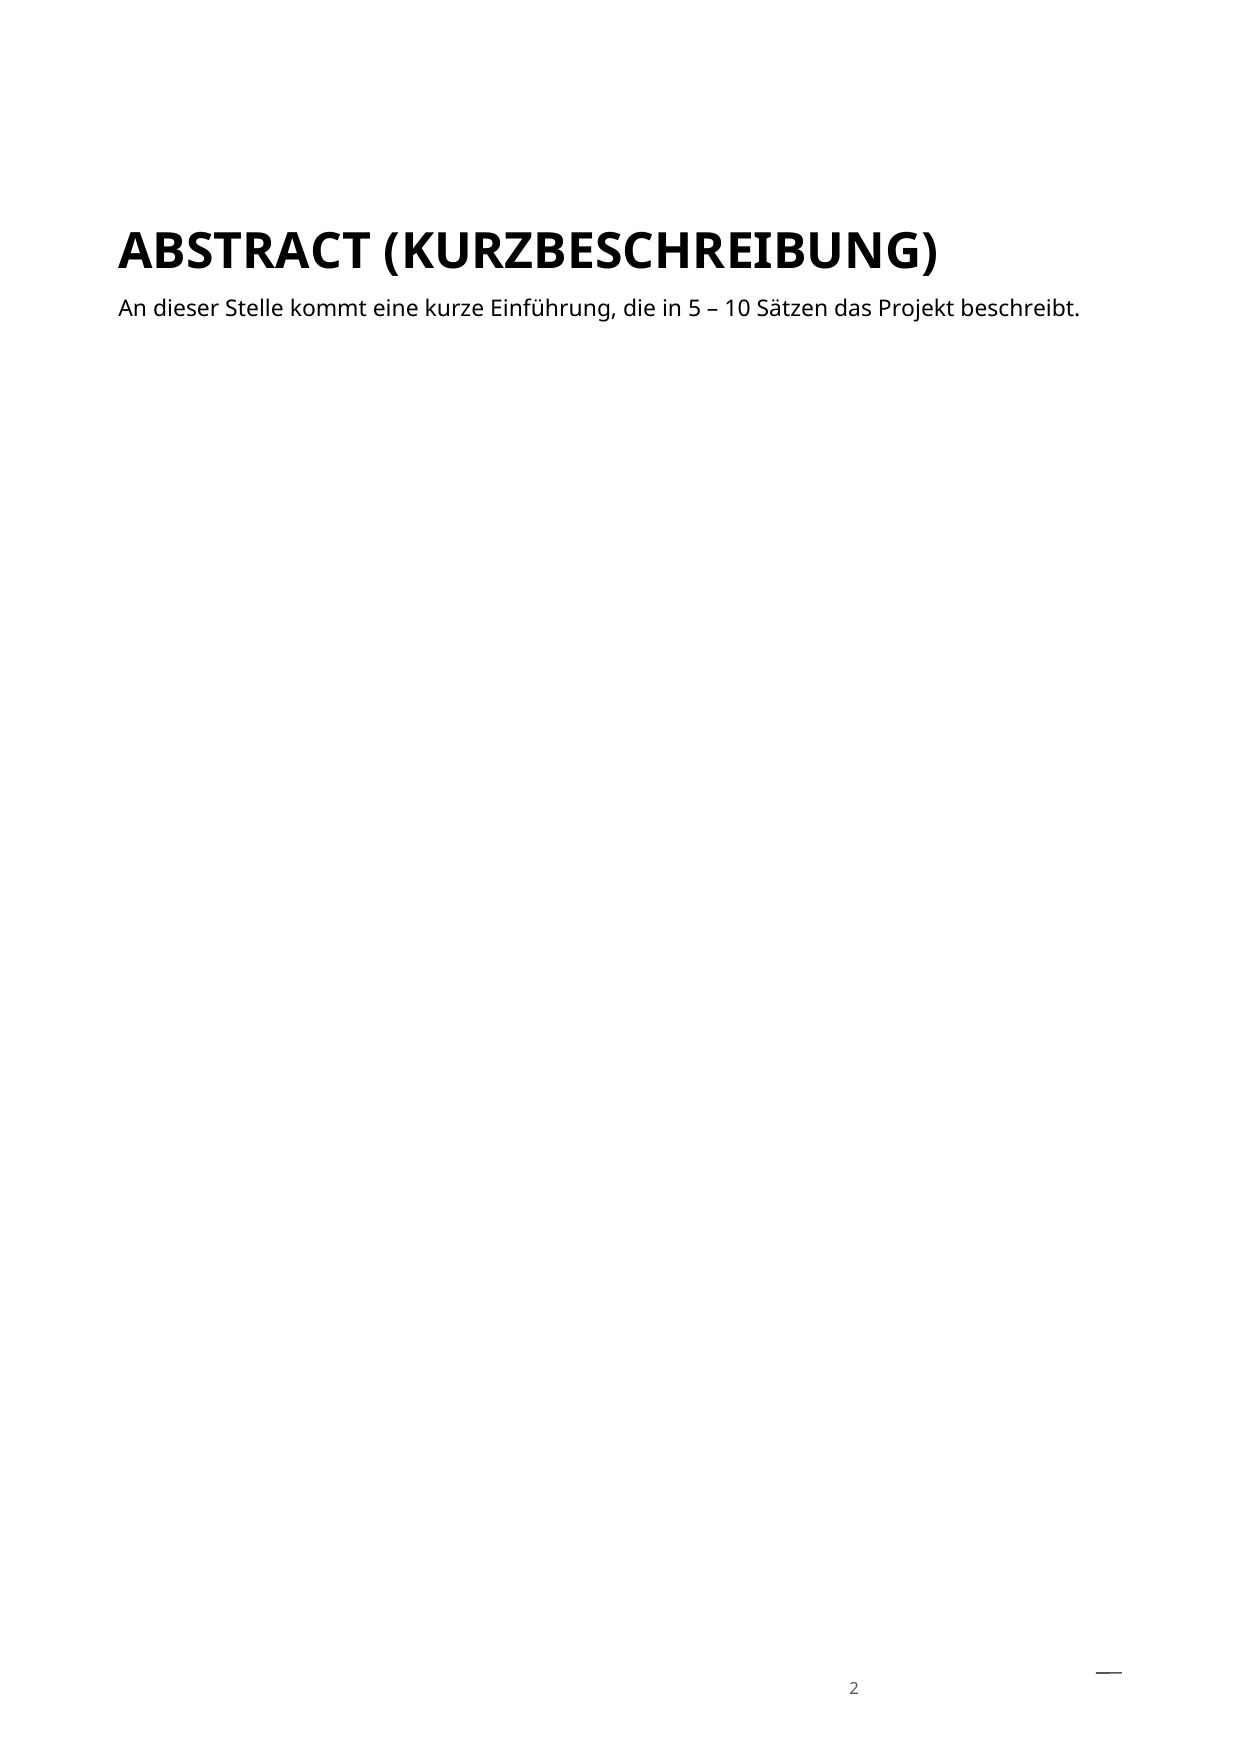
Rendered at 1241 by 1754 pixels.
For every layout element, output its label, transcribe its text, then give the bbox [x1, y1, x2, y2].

text An dieser Stelle kommt eine kurze Einführung, die in 5 – 10 Sätzen das Projekt beschreibt. [118, 291, 1122, 323]
text Abstract (Kurzbeschreibung) [118, 229, 1122, 279]
